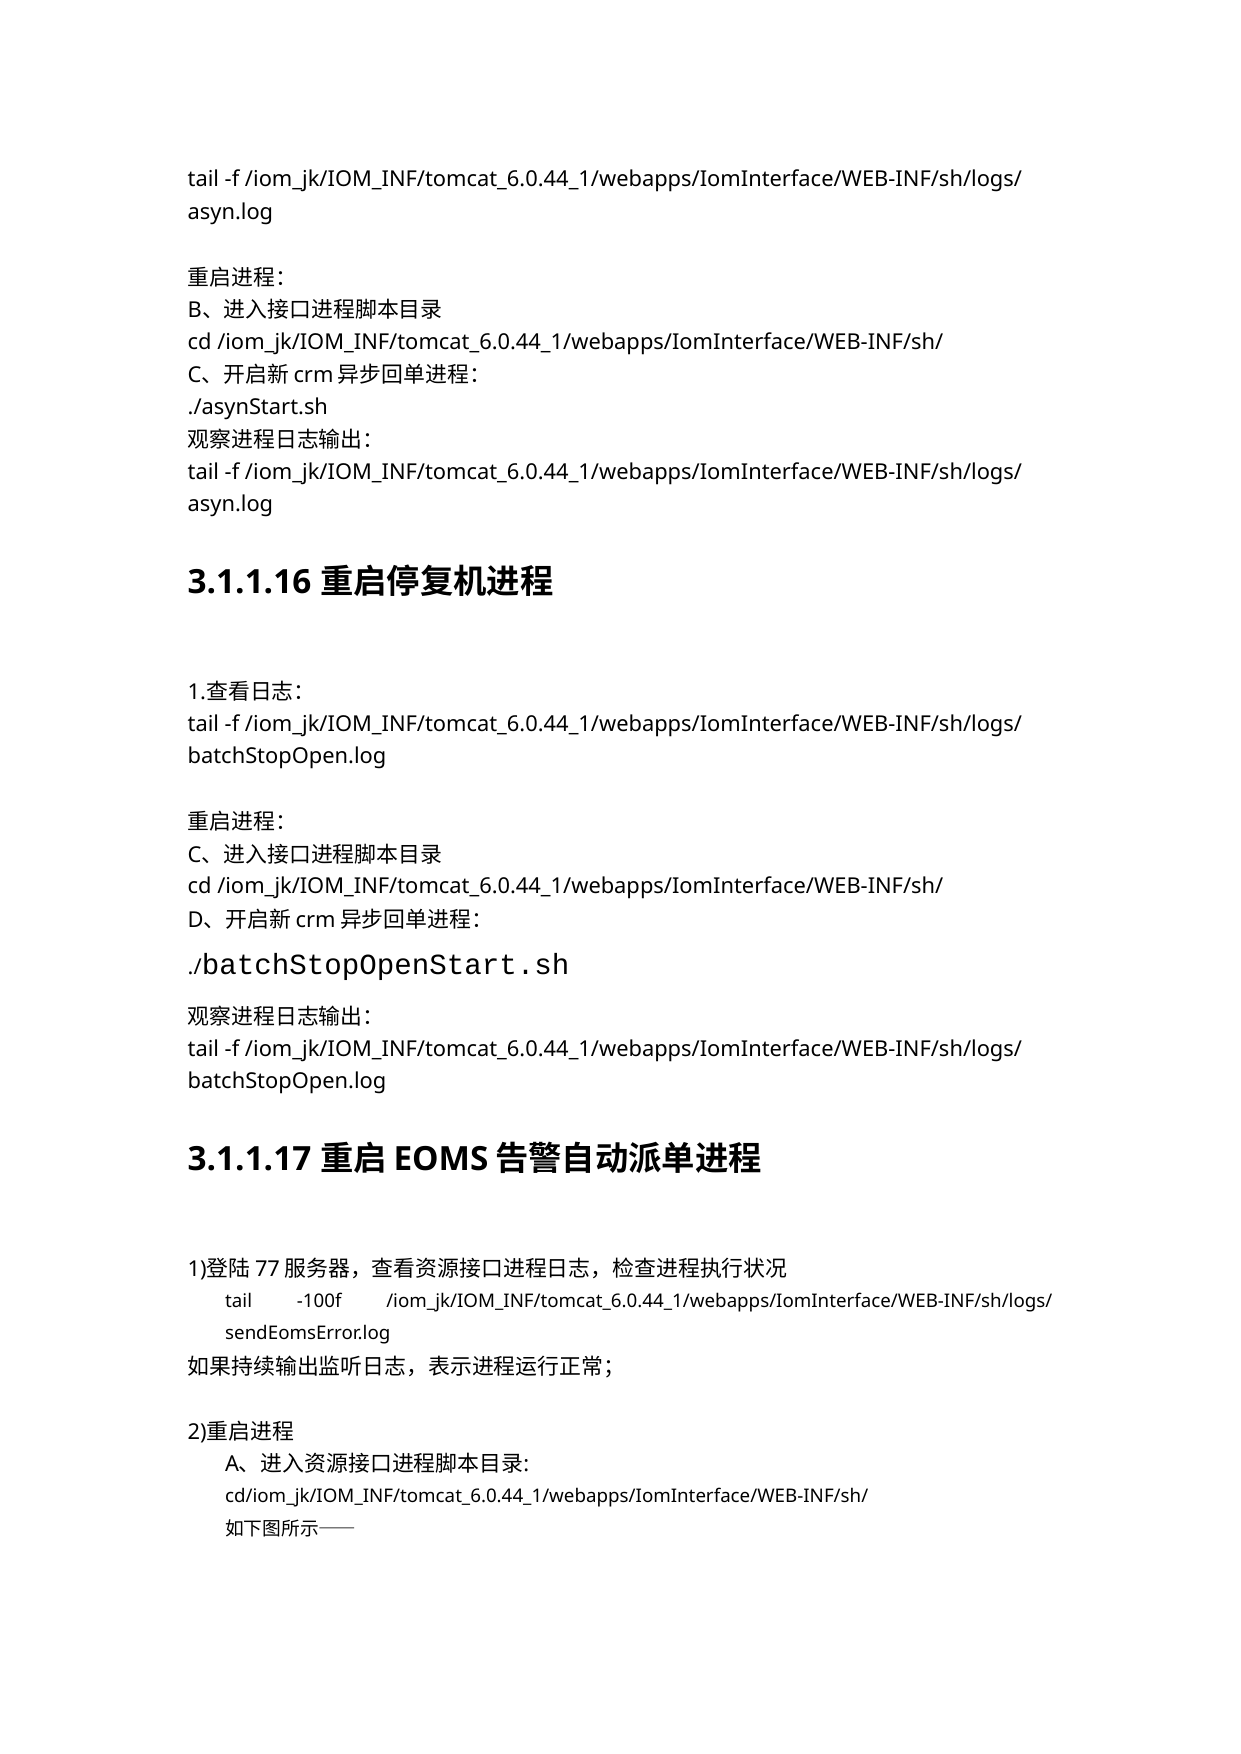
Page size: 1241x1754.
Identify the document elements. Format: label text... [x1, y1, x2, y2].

text cd/iom_jk/IOM_INF/tomcat_6.0.44_1/webapps/IomInterface/WEB-INF/sh/ [225, 1478, 1053, 1511]
text C、开启新crm异步回单进程： [187, 357, 1053, 389]
text 重启进程： [187, 259, 1053, 292]
text tail -f /iom_jk/IOM_INF/tomcat_6.0.44_1/webapps/IomInterface/WEB-INF/sh/logs/asyn.log [187, 454, 1053, 519]
text 重启进程： [187, 804, 1053, 836]
text tail -f /iom_jk/IOM_INF/tomcat_6.0.44_1/webapps/IomInterface/WEB-INF/sh/logs/asyn.log [187, 162, 1053, 227]
text 1)登陆77服务器，查看资源接口进程日志，检查进程执行状况 [187, 1251, 1053, 1283]
text 如果持续输出监听日志，表示进程运行正常； [187, 1348, 1053, 1381]
text ./batchStopOpenStart.sh [187, 934, 1053, 999]
text 观察进程日志输出： [187, 999, 1053, 1031]
text tail -f /iom_jk/IOM_INF/tomcat_6.0.44_1/webapps/IomInterface/WEB-INF/sh/logs/batchStopOpen.log [187, 706, 1053, 771]
text 2)重启进程 [187, 1413, 1053, 1446]
text tail -100f /iom_jk/IOM_INF/tomcat_6.0.44_1/webapps/IomInterface/WEB-INF/sh/logs/sendEomsError.log [225, 1283, 1053, 1348]
list 进入接口进程脚本目录 cd /iom_jk/IOM_INF/tomcat_6.0.44_1/webapps/IomInterface/WEB-INF/sh/ [187, 836, 1053, 901]
text A、进入资源接口进程脚本目录: [225, 1446, 1053, 1478]
text 1.查看日志： [187, 674, 1053, 706]
text tail -f /iom_jk/IOM_INF/tomcat_6.0.44_1/webapps/IomInterface/WEB-INF/sh/logs/batchStopOpen.log [187, 1031, 1053, 1096]
subtitle 3.1.1.17 重启EOMS告警自动派单进程 [187, 1123, 1053, 1188]
text ./asynStart.sh [187, 389, 1053, 422]
text D、开启新crm异步回单进程： [187, 901, 1053, 934]
text 如下图所示—— [225, 1511, 1053, 1543]
text 观察进程日志输出： [187, 422, 1053, 454]
list 进入接口进程脚本目录 cd /iom_jk/IOM_INF/tomcat_6.0.44_1/webapps/IomInterface/WEB-INF/sh/ [187, 292, 1053, 357]
subtitle 3.1.1.16 重启停复机进程 [187, 547, 1053, 612]
